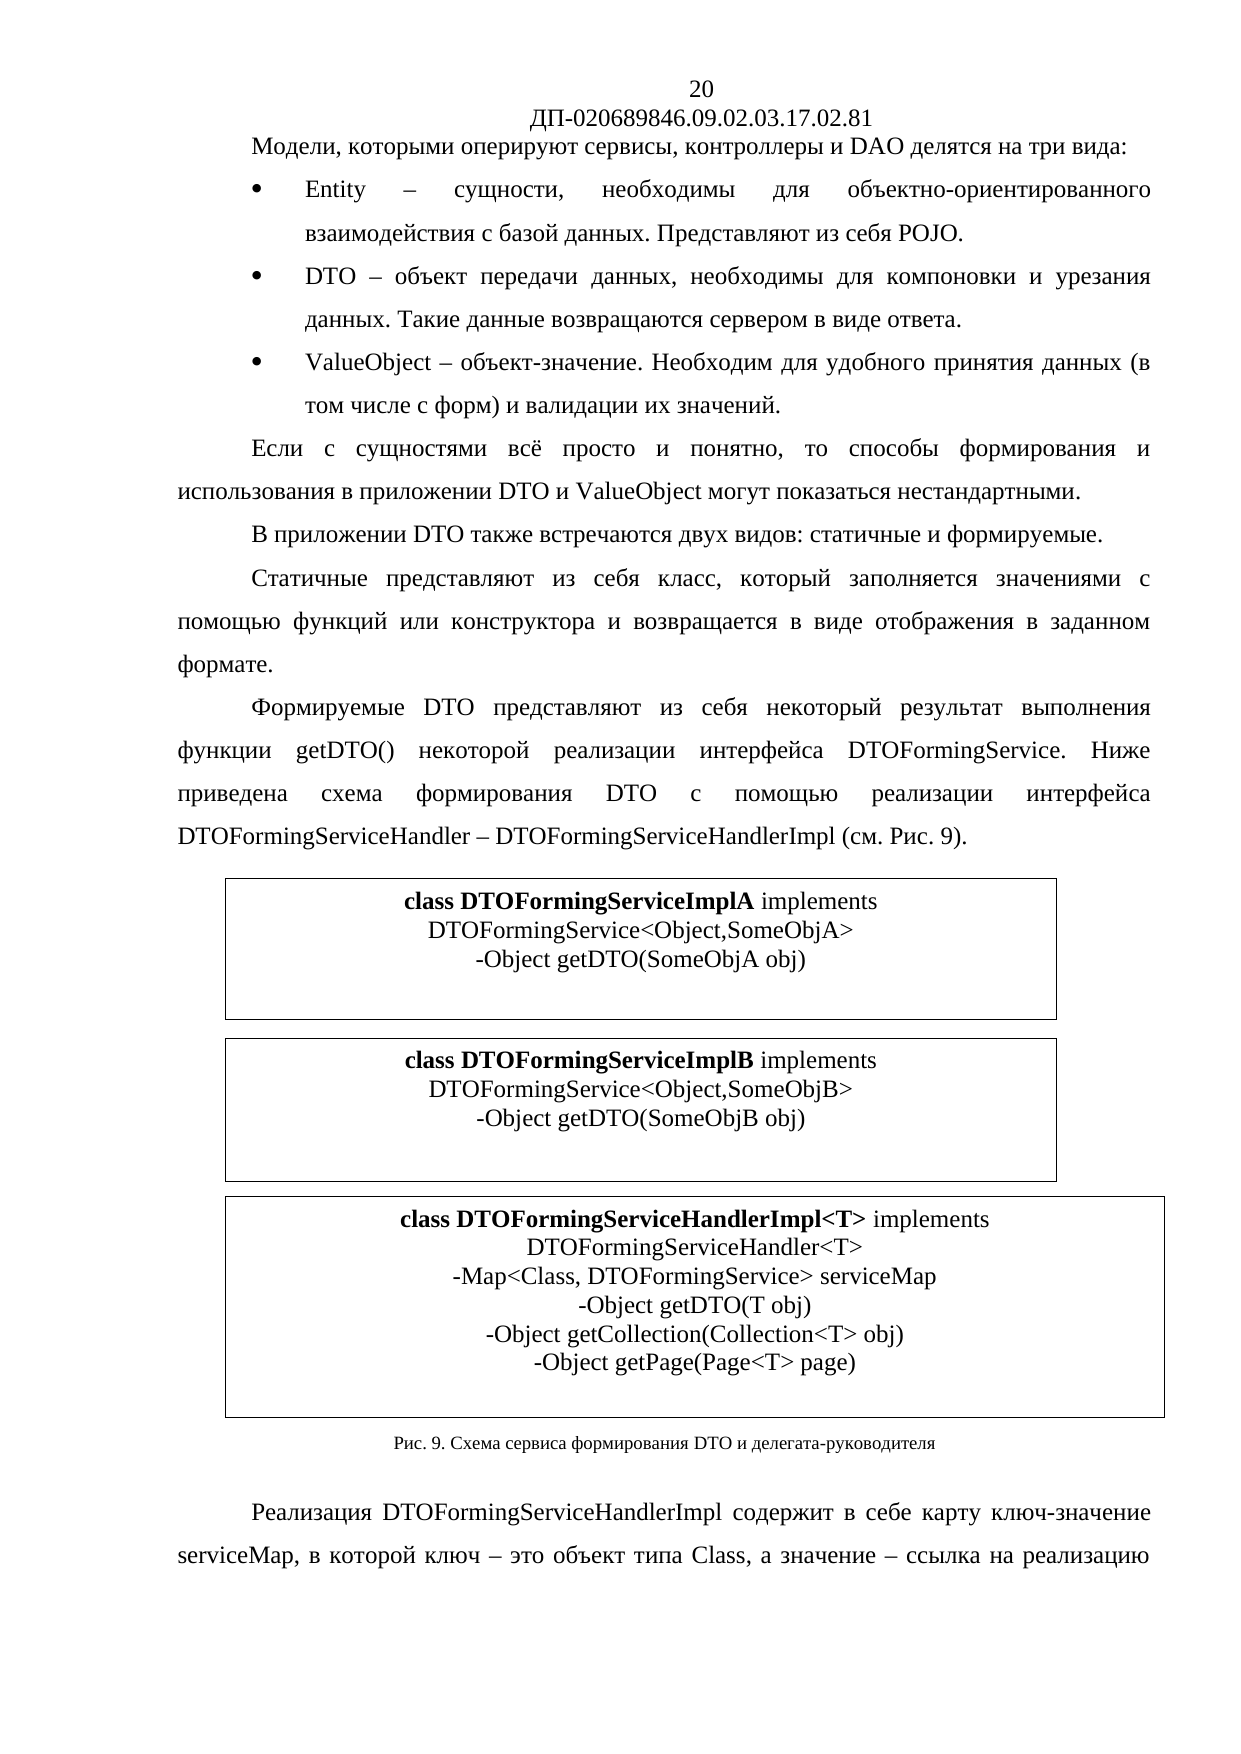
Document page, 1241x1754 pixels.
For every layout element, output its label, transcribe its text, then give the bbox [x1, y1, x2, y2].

text Модели, которыми оперируют сервисы, контроллеры и DAO делятся на три вида: [177, 131, 1152, 160]
text Если с сущностями всё просто и понятно, то способы формирования и использования в приложении DTO и ValueObject могут показаться нестандартными. [177, 433, 1152, 505]
text Статичные представляют из себя класс, который заполняется значениями с помощью функций или конструктора и возвращается в виде отображения в заданном формате. [177, 563, 1152, 678]
list DTO – объект передачи данных, необходимы для компоновки и урезания данных. Такие данные возвращаются сервером в виде ответа. [252, 261, 1152, 333]
list ValueObject – объект-значение. Необходим для удобного принятия данных (в том числе с форм) и валидации их значений. [252, 347, 1152, 419]
list Entity – сущности, необходимы для объектно-ориентированного взаимодействия с базой данных. Представляют из себя POJO. [252, 174, 1152, 246]
text Рис. 9. Схема сервиса формирования DTO и делегата-руководителя [177, 864, 1152, 1454]
text Формируемые DTO представляют из себя некоторый результат выполнения функции getDTO() некоторой реализации интерфейса DTOFormingService. Ниже приведена схема формирования DTO с помощью реализации интерфейса DTOFormingServiceHandler – DTOFormingServiceHandlerImpl (см. Рис. 9). [177, 692, 1152, 850]
text В приложении DTO также встречаются двух видов: статичные и формируемые. [177, 519, 1152, 548]
